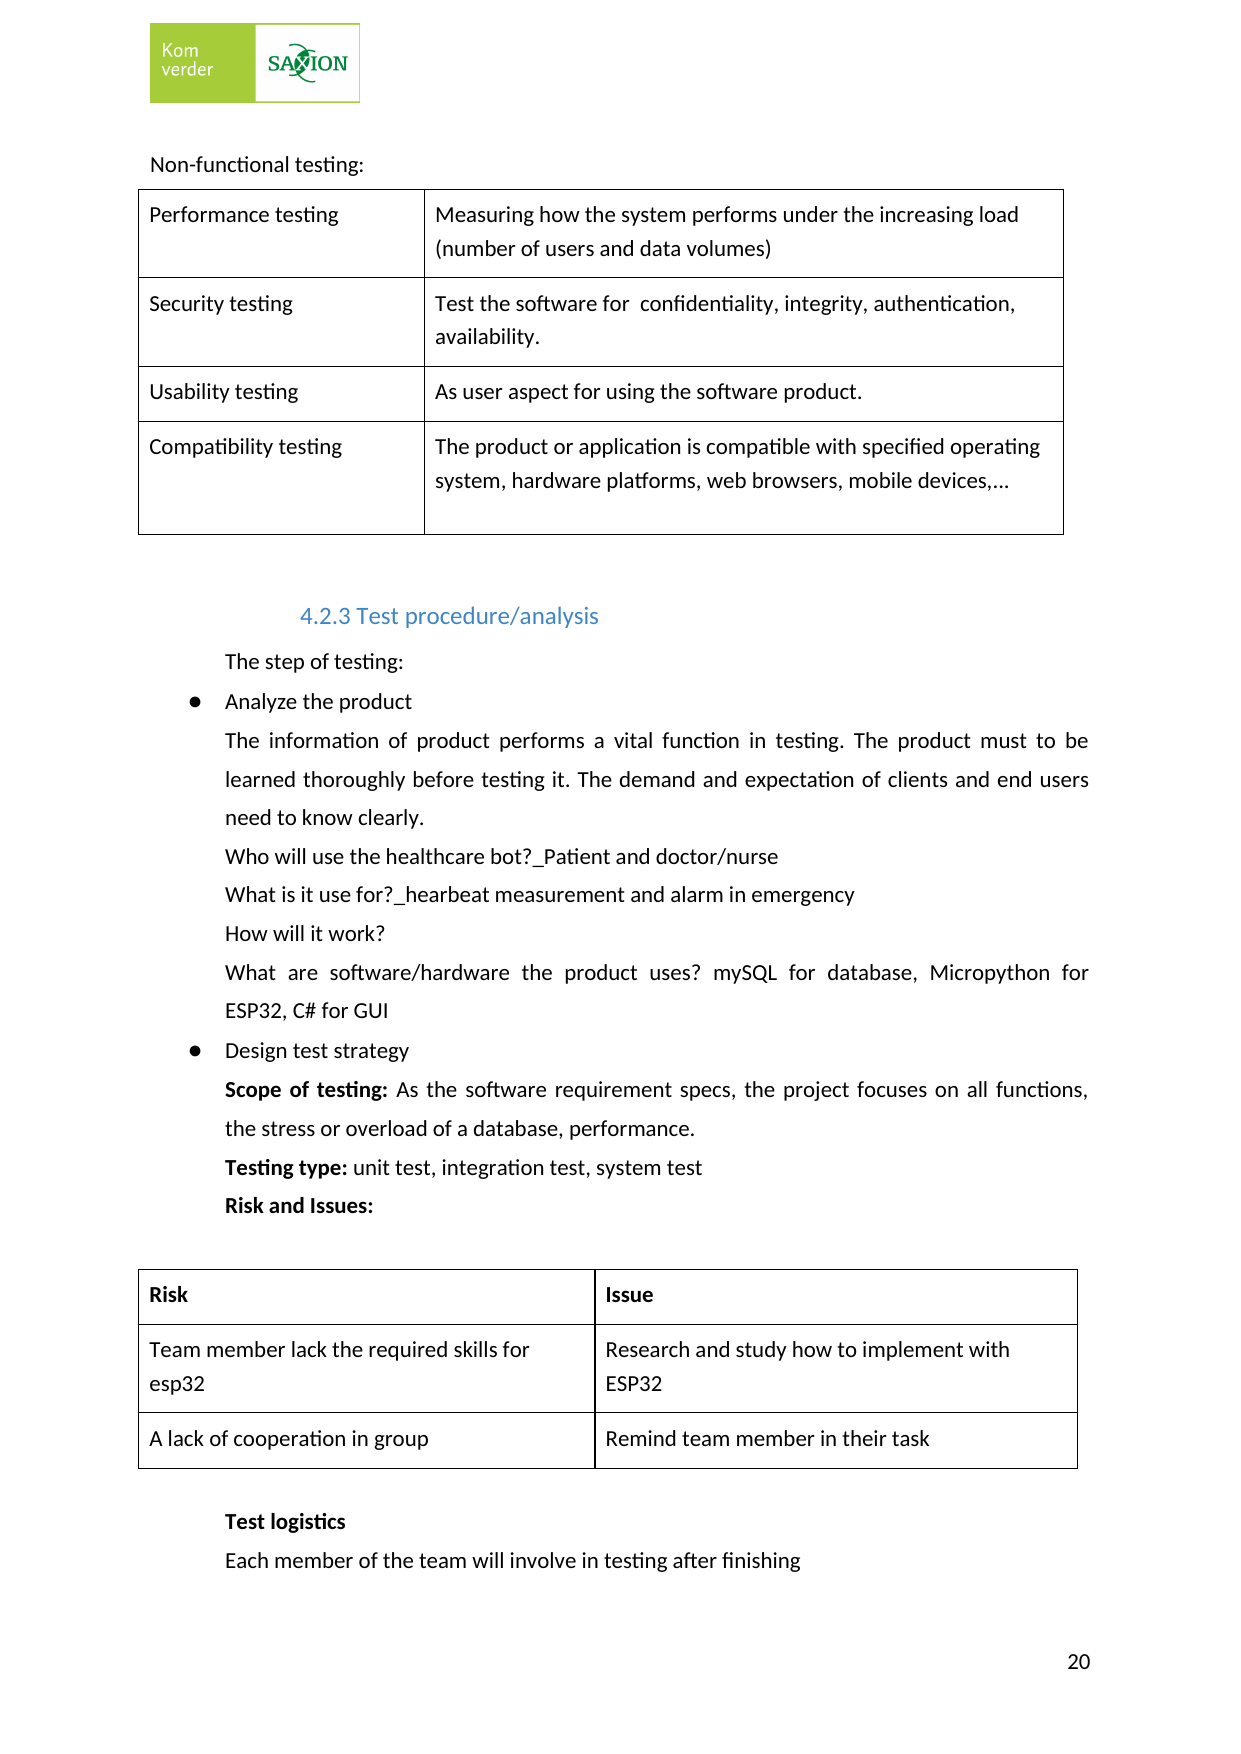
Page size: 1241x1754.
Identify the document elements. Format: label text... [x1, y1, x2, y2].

text Risk and Issues: [225, 1191, 1090, 1219]
text The step of testing: [225, 647, 1090, 675]
table_cell Usability testing [139, 367, 424, 421]
text What is it use for?_hearbeat measurement and alarm in emergency [225, 881, 1090, 909]
text Scope of testing: As the software requirement specs, the project focuses on all functions, the stress or overload of a database, performance. [225, 1075, 1090, 1142]
table_header Measuring how the system performs under the increasing load (number of users and data volumes) [425, 190, 1063, 277]
table_cell Research and study how to implement with ESP32 [596, 1325, 1077, 1412]
table_cell Remind team member in their task [596, 1413, 1077, 1467]
table_cell As user aspect for using the software product. [425, 367, 1063, 421]
table_cell Test the software for confidentiality, integrity, authentication, availability. [425, 278, 1063, 366]
text Testing type: unit test, integration test, system test [225, 1153, 1090, 1181]
table_cell The product or application is compatible with specified operating system, hardware platforms, web browsers, mobile devices,... [425, 422, 1063, 533]
text The information of product performs a vital function in testing. The product must to be learned thoroughly before testing it. The demand and expectation of clients and end users need to know clearly. [225, 726, 1090, 831]
table_cell Team member lack the required skills for esp32 [139, 1325, 594, 1412]
text Non-functional testing: [150, 150, 1090, 178]
text How will it work? [225, 919, 1090, 947]
table_header Issue [596, 1270, 1077, 1324]
table_cell Security testing [139, 278, 424, 366]
text Each member of the team will involve in testing after finishing [225, 1546, 1090, 1574]
list Design test strategy [187, 1035, 1090, 1064]
table_header Risk [139, 1270, 594, 1324]
subtitle 4.2.3 Test procedure/analysis [225, 600, 1090, 631]
text Who will use the healthcare bot?_Patient and doctor/nurse [225, 842, 1090, 870]
table_cell A lack of cooperation in group [139, 1413, 594, 1467]
table_header Performance testing [139, 190, 424, 277]
table_cell Compatibility testing [139, 422, 424, 533]
list Analyze the product [187, 686, 1090, 715]
text Test logistics [225, 1507, 1090, 1535]
text What are software/hardware the product uses? mySQL for database, Micropython for ESP32, C# for GUI [225, 958, 1090, 1024]
picture [150, 23, 360, 103]
